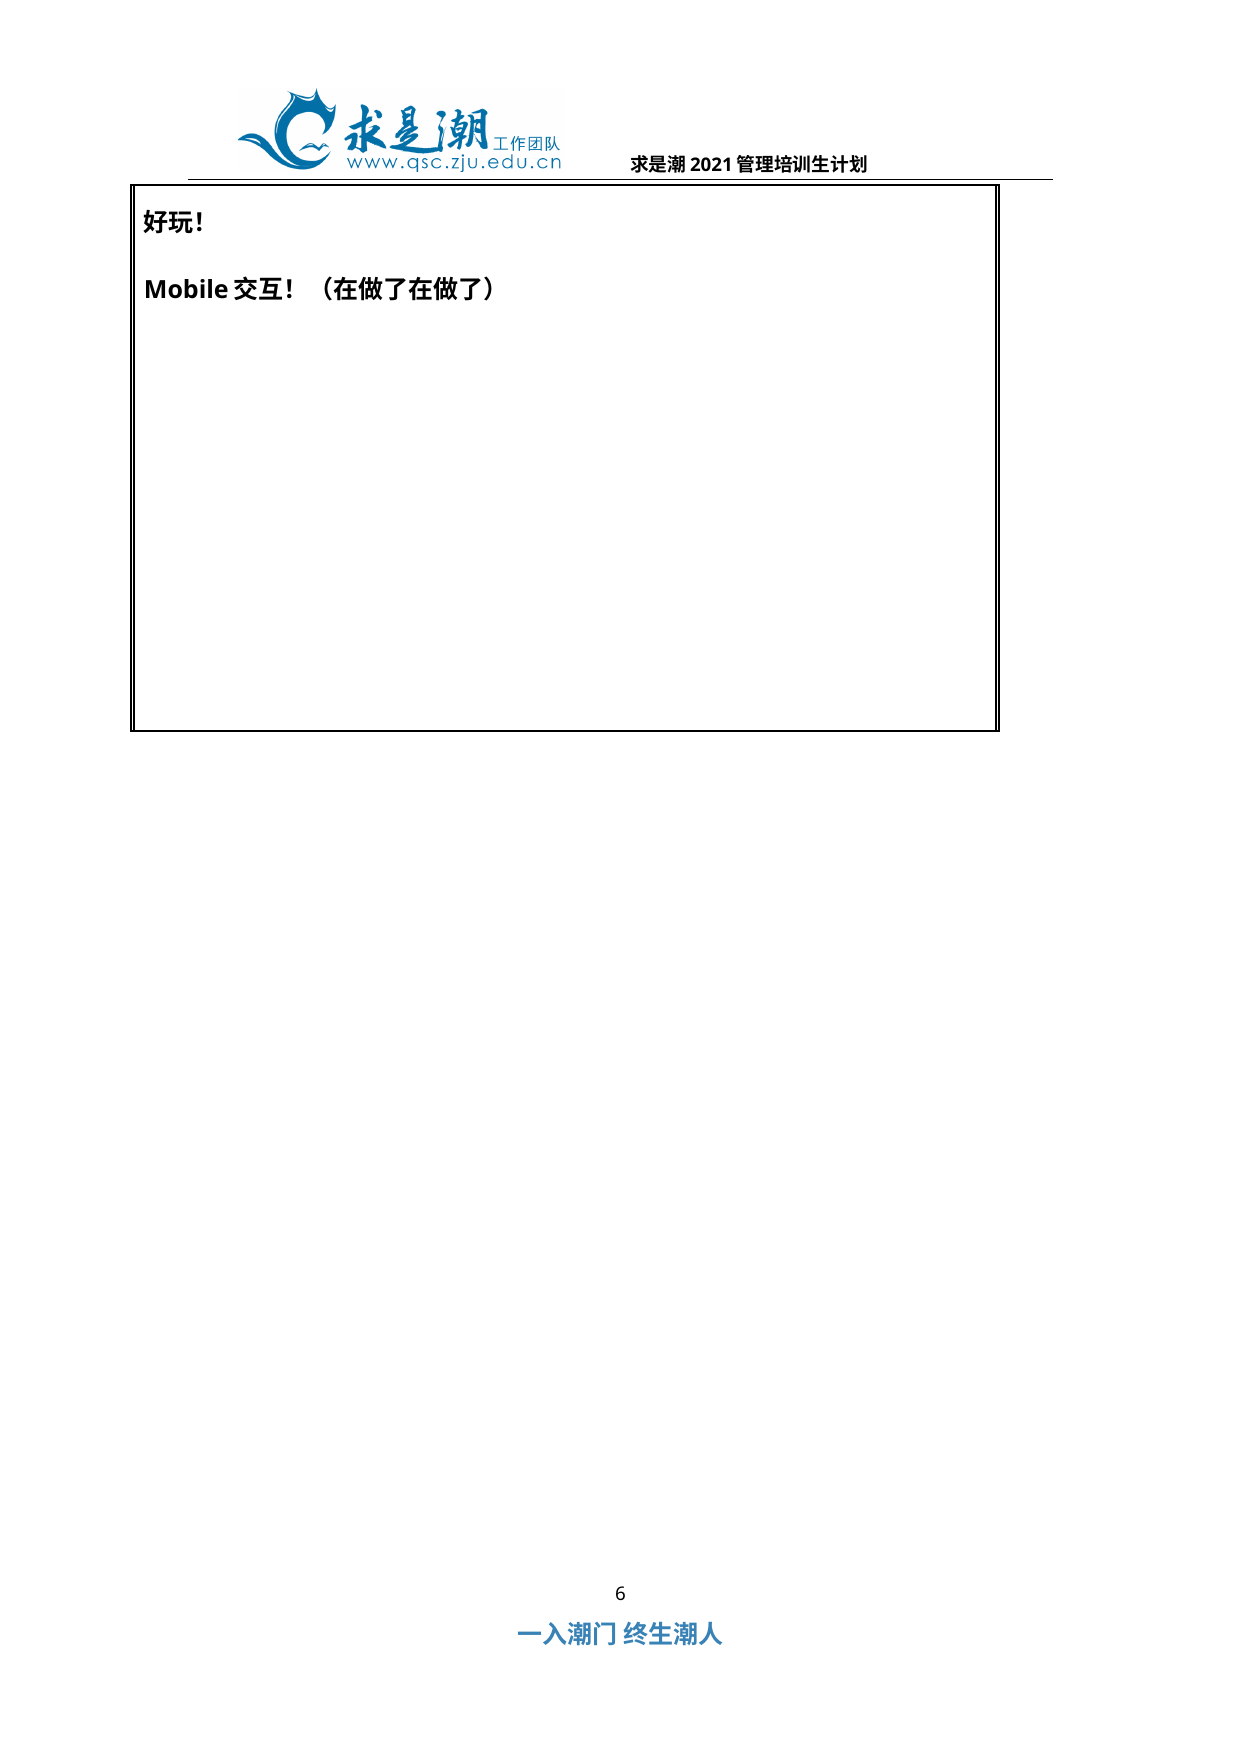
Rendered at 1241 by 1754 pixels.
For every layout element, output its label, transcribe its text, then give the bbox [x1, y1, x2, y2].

table_cell 好玩！ Mobile交互！（在做了在做了） [135, 186, 995, 729]
picture [237, 88, 567, 172]
